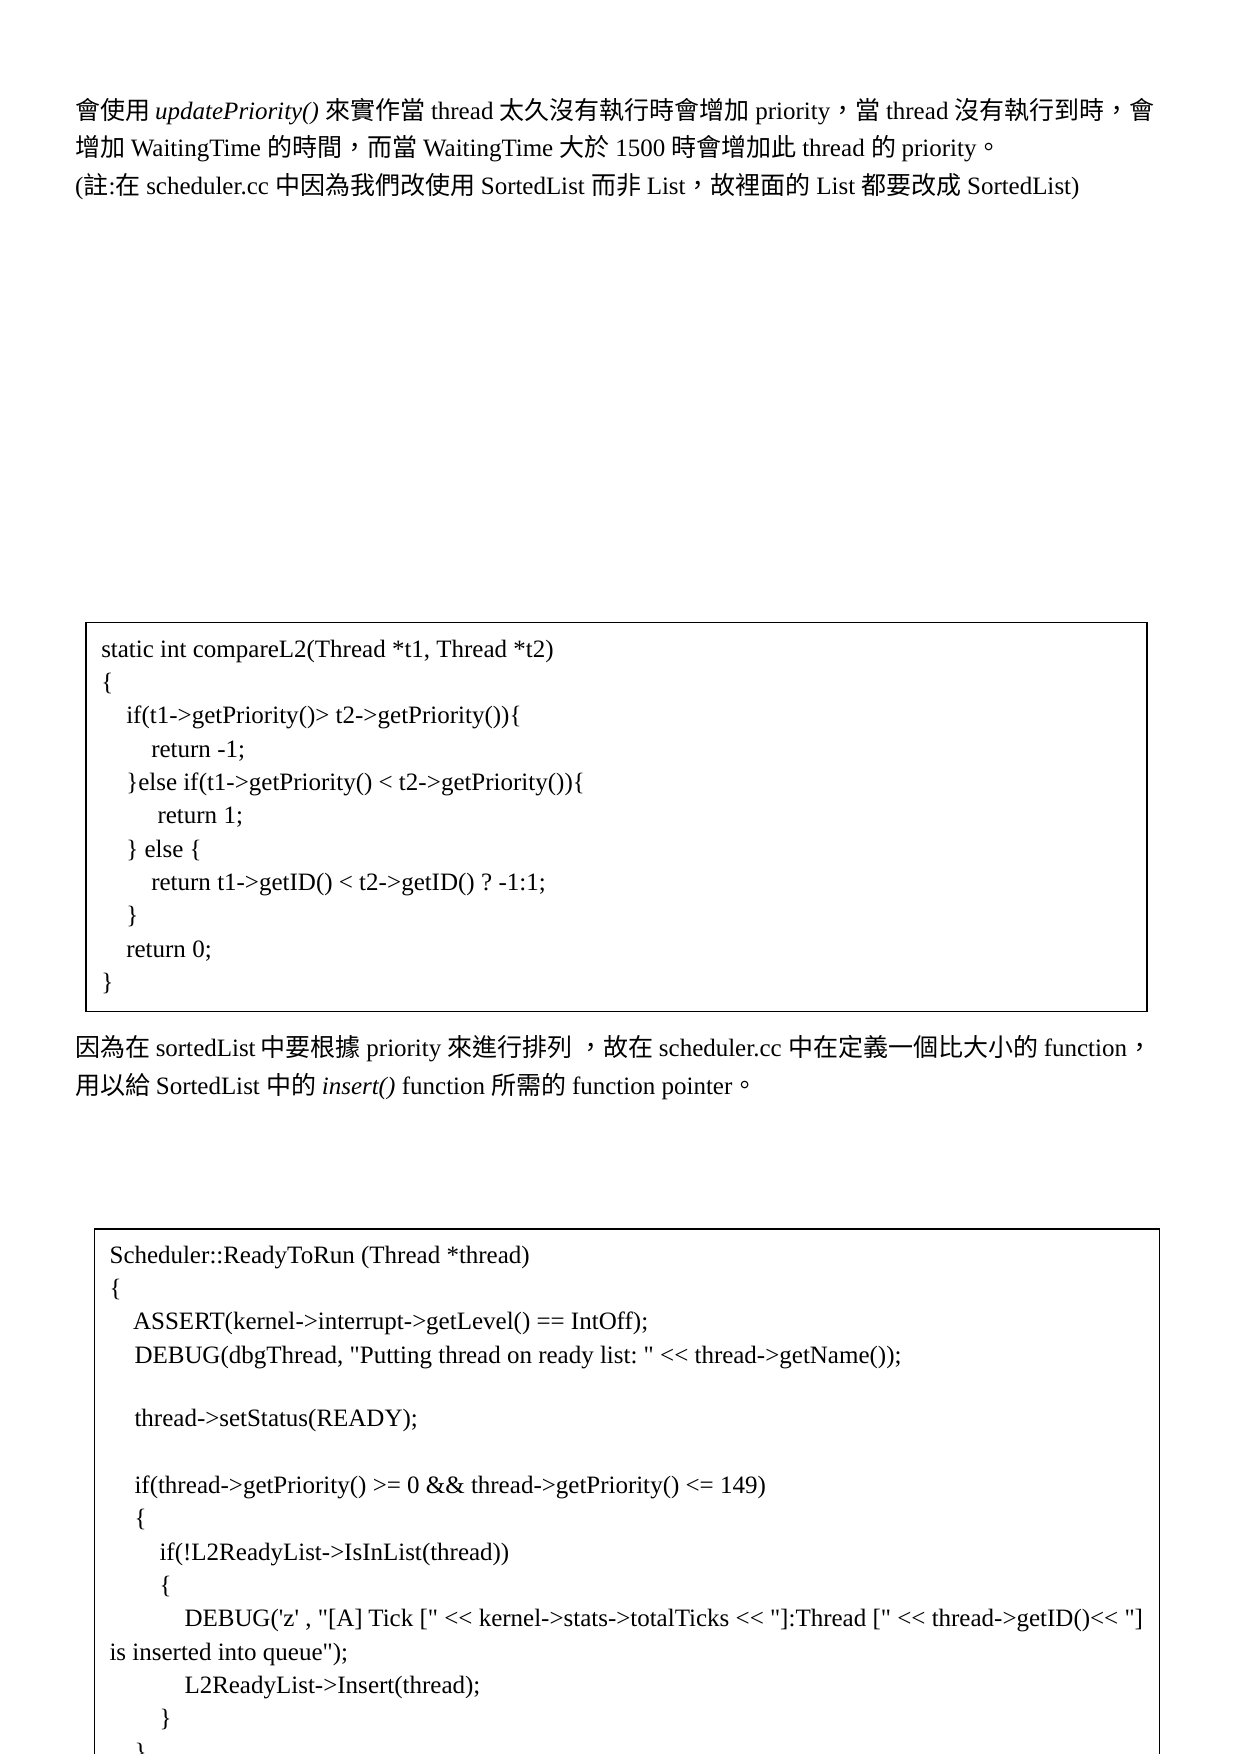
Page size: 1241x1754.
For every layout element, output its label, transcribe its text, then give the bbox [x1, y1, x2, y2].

text 會使用updatePriority() 來實作當 thread 太久沒有執行時會增加 priority，當 thread 沒有執行到時，會增加 WaitingTime 的時間，而當 WaitingTime 大於 1500 時會增加此 thread 的 priority。 [75, 89, 1165, 164]
text 因為在 sortedList中要根據 priority 來進行排列 ，故在 scheduler.cc 中在定義一個比大小的 function，用以給 SortedList 中的 insert() function 所需的 function pointer。 [75, 614, 1165, 1102]
text (註:在 scheduler.cc 中因為我們改使用 SortedList 而非 List，故裡面的 List 都要改成 SortedList) [75, 164, 1165, 202]
